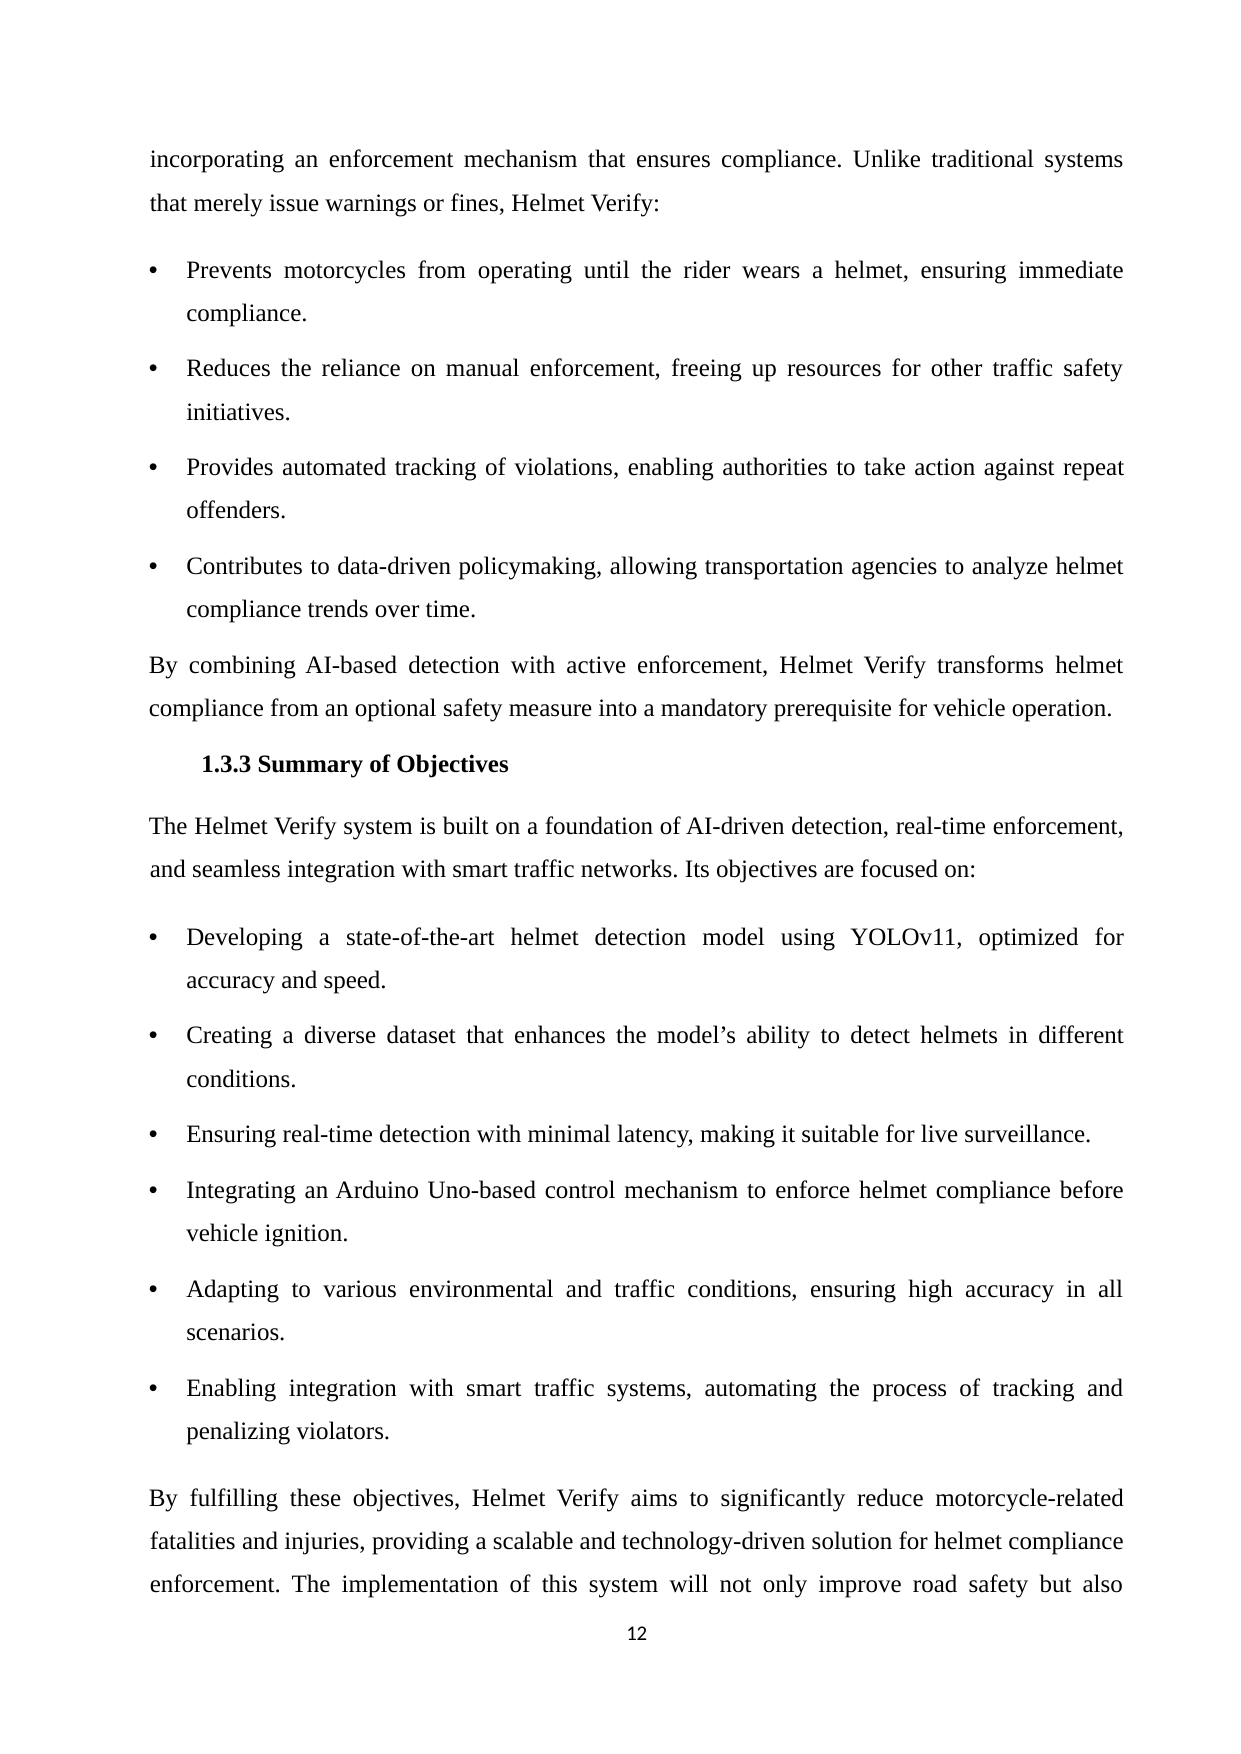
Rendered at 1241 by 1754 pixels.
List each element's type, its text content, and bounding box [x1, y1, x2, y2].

list Ensuring real-time detection with minimal latency, making it suitable for live surveillance. [148, 1119, 1124, 1148]
list Provides automated tracking of violations, enabling authorities to take action against repeat offenders. [148, 452, 1124, 524]
list Creating a diverse dataset that enhances the model’s ability to detect helmets in different conditions. [148, 1020, 1124, 1092]
list Adapting to various environmental and traffic conditions, ensuring high accuracy in all scenarios. [148, 1274, 1124, 1346]
list Integrating an Arduino Uno-based control mechanism to enforce helmet compliance before vehicle ignition. [148, 1175, 1124, 1247]
list Developing a state-of-the-art helmet detection model using YOLOv11, optimized for accuracy and speed. [148, 922, 1124, 993]
list Enabling integration with smart traffic systems, automating the process of tracking and penalizing violators. [148, 1373, 1124, 1445]
text The Helmet Verify system is built on a foundation of AI-driven detection, real-time enforcement, and seamless integration with smart traffic networks. Its objectives are focused on: [148, 811, 1124, 883]
list Contributes to data-driven policymaking, allowing transportation agencies to analyze helmet compliance trends over time. [148, 551, 1124, 623]
text 1.3.3 Summary of Objectives [201, 749, 1129, 777]
list Reduces the reliance on manual enforcement, freeing up resources for other traffic safety initiatives. [148, 353, 1124, 425]
list Prevents motorcycles from operating until the rider wears a helmet, ensuring immediate compliance. [148, 254, 1124, 327]
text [148, 1483, 1124, 1598]
text By combining AI-based detection with active enforcement, Helmet Verify transforms helmet compliance from an optional safety measure into a mandatory prerequisite for vehicle operation. [148, 650, 1124, 722]
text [148, 144, 1124, 216]
